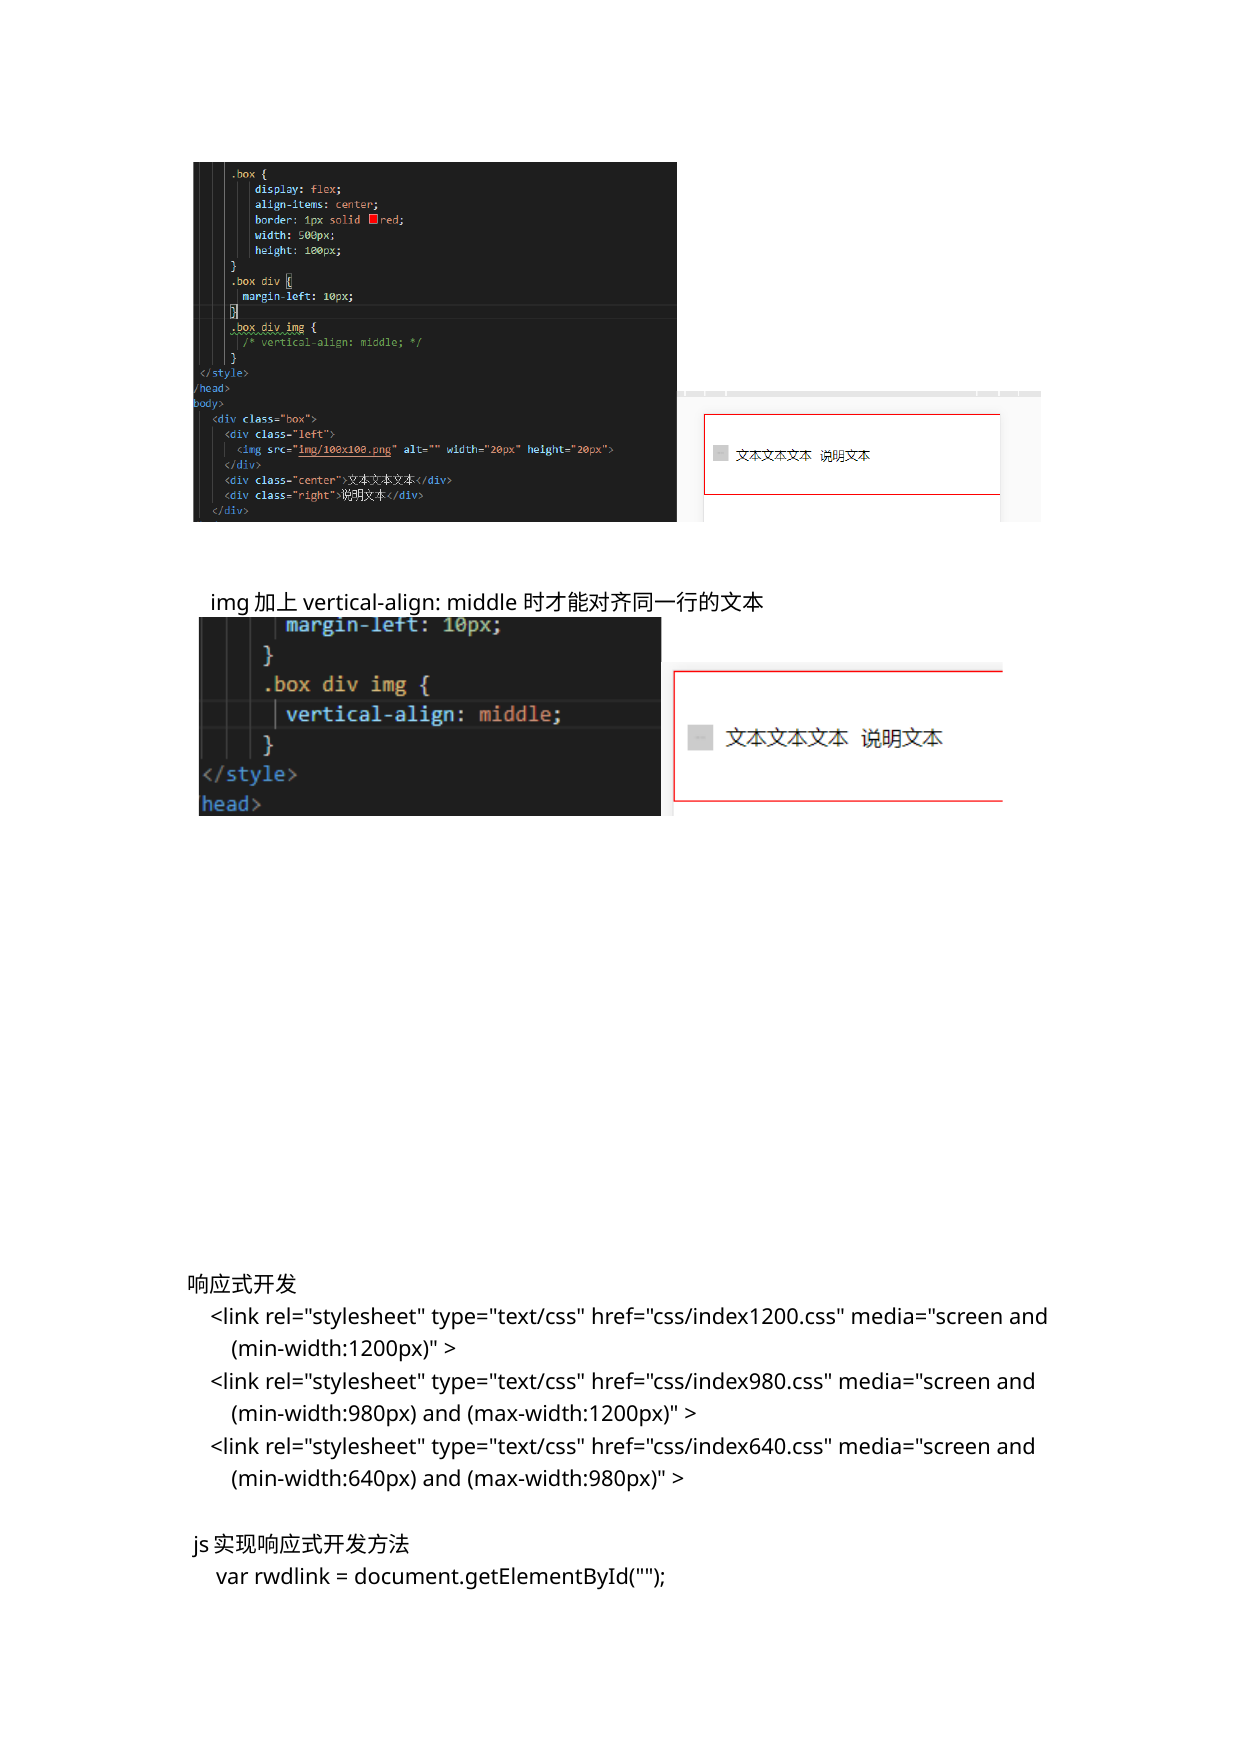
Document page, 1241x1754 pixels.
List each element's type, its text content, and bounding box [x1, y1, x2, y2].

picture [193, 162, 1041, 522]
list <link rel="stylesheet" type="text/css" href="css/index1200.css" media="screen and (min-width:1200px)" > [187, 1299, 1053, 1364]
list js实现响应式开发方法 [187, 1527, 1053, 1559]
list img加上 vertical-align: middle 时才能对齐同一行的文本 [187, 584, 1053, 617]
list <link rel="stylesheet" type="text/css" href="css/index980.css" media="screen and (min-width:980px) and (max-width:1200px)" > [187, 1364, 1053, 1429]
picture [198, 617, 1003, 816]
list <link rel="stylesheet" type="text/css" href="css/index640.css" media="screen and (min-width:640px) and (max-width:980px)" > [187, 1429, 1053, 1494]
list var rwdlink = document.getElementById(""); [187, 1559, 1053, 1592]
list 响应式开发 [187, 1267, 1053, 1299]
